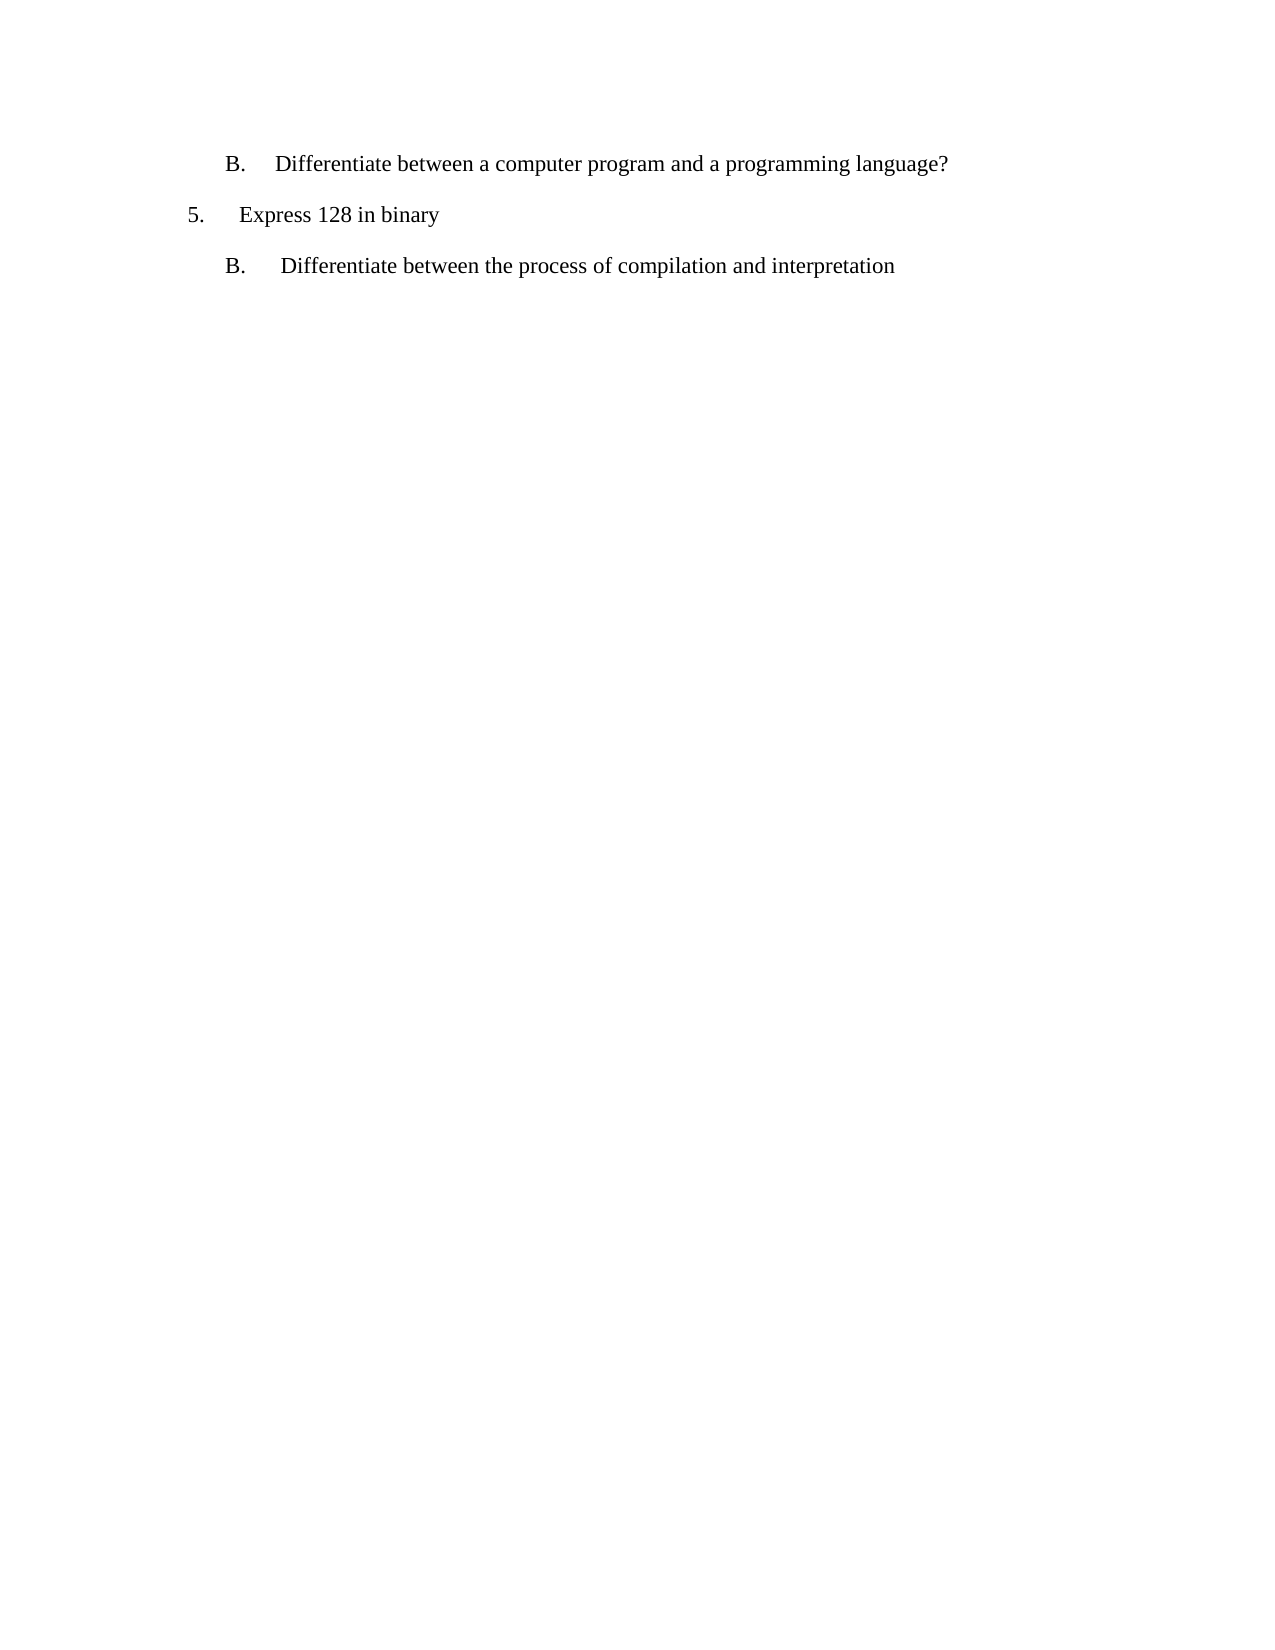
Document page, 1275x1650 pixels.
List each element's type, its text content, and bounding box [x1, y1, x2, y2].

text B. Differentiate between the process of compilation and interpretation [150, 252, 1125, 278]
text B. Differentiate between a computer program and a programming language? [187, 150, 1125, 176]
text 5. Express 128 in binary [187, 201, 1125, 227]
